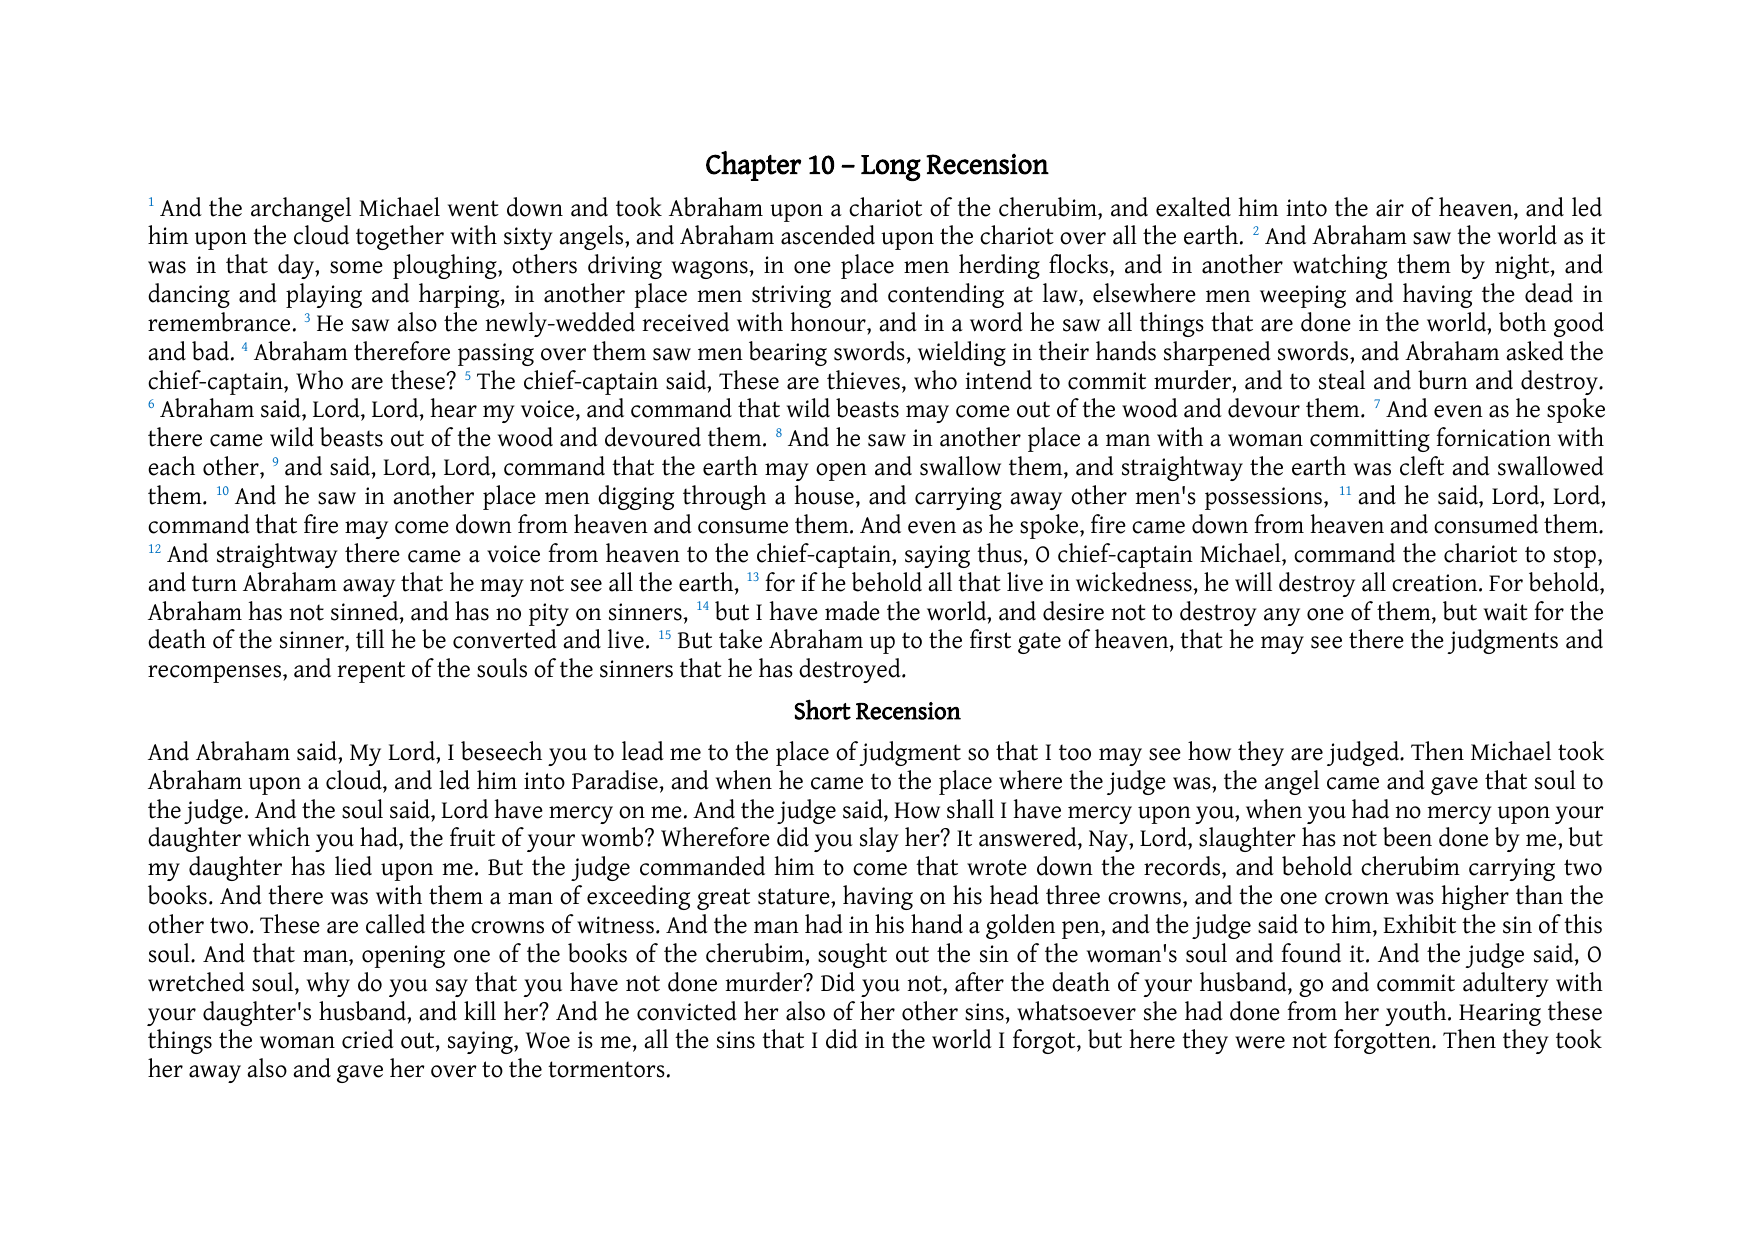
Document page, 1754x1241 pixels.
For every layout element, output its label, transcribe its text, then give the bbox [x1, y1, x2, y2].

text Short Recension [148, 697, 1606, 726]
text 1 And the archangel Michael went down and took Abraham upon a chariot of the cherubim, and exalted him into the air of heaven, and led him upon the cloud together with sixty angels, and Abraham ascended upon the chariot over all the earth. 2 And Abraham saw the world as it was in that day, some ploughing, others driving wagons, in one place men herding flocks, and in another watching them by night, and dancing and playing and harping, in another place men striving and contending at law, elsewhere men weeping and having the dead in remembrance. 3 He saw also the newly-wedded received with honour, and in a word he saw all things that are done in the world, both good and bad. 4 Abraham therefore passing over them saw men bearing swords, wielding in their hands sharpened swords, and Abraham asked the chief-captain, Who are these? 5 The chief-captain said, These are thieves, who intend to commit murder, and to steal and burn and destroy. 6 Abraham said, Lord, Lord, hear my voice, and command that wild beasts may come out of the wood and devour them. 7 And even as he spoke there came wild beasts out of the wood and devoured them. 8 And he saw in another place a man with a woman committing fornication with each other, 9 and said, Lord, Lord, command that the earth may open and swallow them, and straightway the earth was cleft and swallowed them. 10 And he saw in another place men digging through a house, and carrying away other men's possessions, 11 and he said, Lord, Lord, command that fire may come down from heaven and consume them. And even as he spoke, fire came down from heaven and consumed them. 12 And straightway there came a voice from heaven to the chief-captain, saying thus, O chief-captain Michael, command the chariot to stop, and turn Abraham away that he may not see all the earth, 13 for if he behold all that live in wickedness, he will destroy all creation. For behold, Abraham has not sinned, and has no pity on sinners, 14 but I have made the world, and desire not to destroy any one of them, but wait for the death of the sinner, till he be converted and live. 15 But take Abraham up to the first gate of heaven, that he may see there the judgments and recompenses, and repent of the souls of the sinners that he has destroyed. [148, 194, 1606, 684]
text Chapter 10 – Long Recension [148, 148, 1606, 181]
text And Abraham said, My Lord, I beseech you to lead me to the place of judgment so that I too may see how they are judged. Then Michael took Abraham upon a cloud, and led him into Paradise, and when he came to the place where the judge was, the angel came and gave that soul to the judge. And the soul said, Lord have mercy on me. And the judge said, How shall I have mercy upon you, when you had no mercy upon your daughter which you had, the fruit of your womb? Wherefore did you slay her? It answered, Nay, Lord, slaughter has not been done by me, but my daughter has lied upon me. But the judge commanded him to come that wrote down the records, and behold cherubim carrying two books. And there was with them a man of exceeding great stature, having on his head three crowns, and the one crown was higher than the other two. These are called the crowns of witness. And the man had in his hand a golden pen, and the judge said to him, Exhibit the sin of this soul. And that man, opening one of the books of the cherubim, sought out the sin of the woman's soul and found it. And the judge said, O wretched soul, why do you say that you have not done murder? Did you not, after the death of your husband, go and commit adultery with your daughter's husband, and kill her? And he convicted her also of her other sins, whatsoever she had done from her youth. Hearing these things the woman cried out, saying, Woe is me, all the sins that I did in the world I forgot, but here they were not forgotten. Then they took her away also and gave her over to the tormentors. [148, 738, 1606, 1084]
